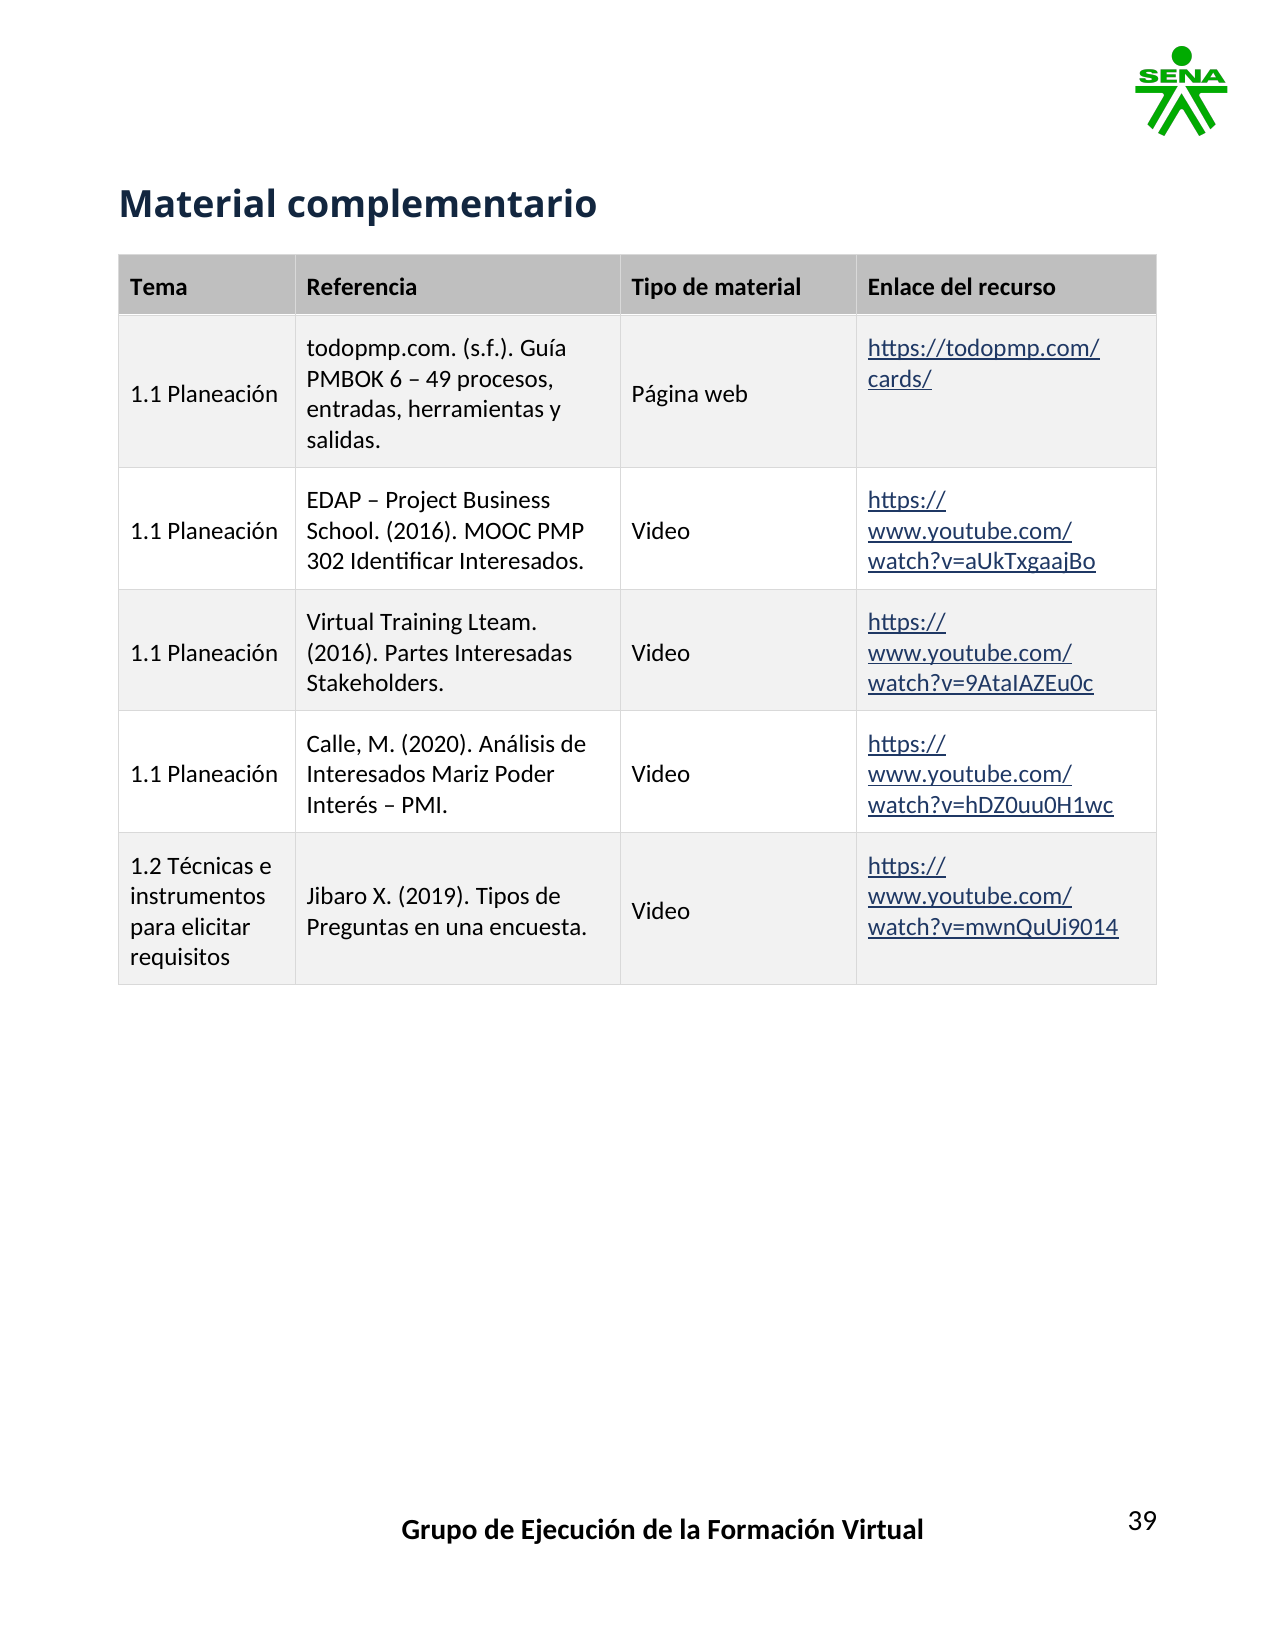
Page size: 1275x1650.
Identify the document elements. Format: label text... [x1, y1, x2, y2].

table_cell Calle, M. (2020). Análisis de Interesados Mariz Poder Interés – PMI. [296, 711, 620, 832]
table_cell Página web [621, 316, 856, 467]
table_cell Video [621, 833, 856, 984]
table_cell 1.2 Técnicas e instrumentos para elicitar requisitos [119, 833, 295, 984]
table_header Enlace del recurso [857, 255, 1156, 314]
table_header Tema [119, 255, 295, 314]
table_cell todopmp.com. (s.f.). Guía PMBOK 6 – 49 procesos, entradas, herramientas y salidas. [296, 316, 620, 467]
table_cell Video [621, 711, 856, 832]
table_cell https://www.youtube.com/watch?v=mwnQuUi9014 [857, 833, 1156, 984]
table_cell Video [621, 468, 856, 588]
picture [1135, 46, 1228, 136]
table_cell 1.1 Planeación [119, 468, 295, 588]
table_cell 1.1 Planeación [119, 711, 295, 832]
table_cell Virtual Training Lteam. (2016). Partes Interesadas Stakeholders. [296, 590, 620, 710]
table_cell https://todopmp.com/cards/ [857, 316, 1156, 467]
table_cell 1.1 Planeación [119, 590, 295, 710]
text Material complementario [118, 177, 1157, 228]
table_cell Video [621, 590, 856, 710]
table_header Tipo de material [621, 255, 856, 314]
table_cell EDAP – Project Business School. (2016). MOOC PMP 302 Identificar Interesados. [296, 468, 620, 588]
table_cell https://www.youtube.com/watch?v=hDZ0uu0H1wc [857, 711, 1156, 832]
table_cell https://www.youtube.com/watch?v=9AtaIAZEu0c [857, 590, 1156, 710]
table_cell Jibaro X. (2019). Tipos de Preguntas en una encuesta. [296, 833, 620, 984]
table_cell https://www.youtube.com/watch?v=aUkTxgaajBo [857, 468, 1156, 588]
table_header Referencia [296, 255, 620, 314]
table_cell 1.1 Planeación [119, 316, 295, 467]
